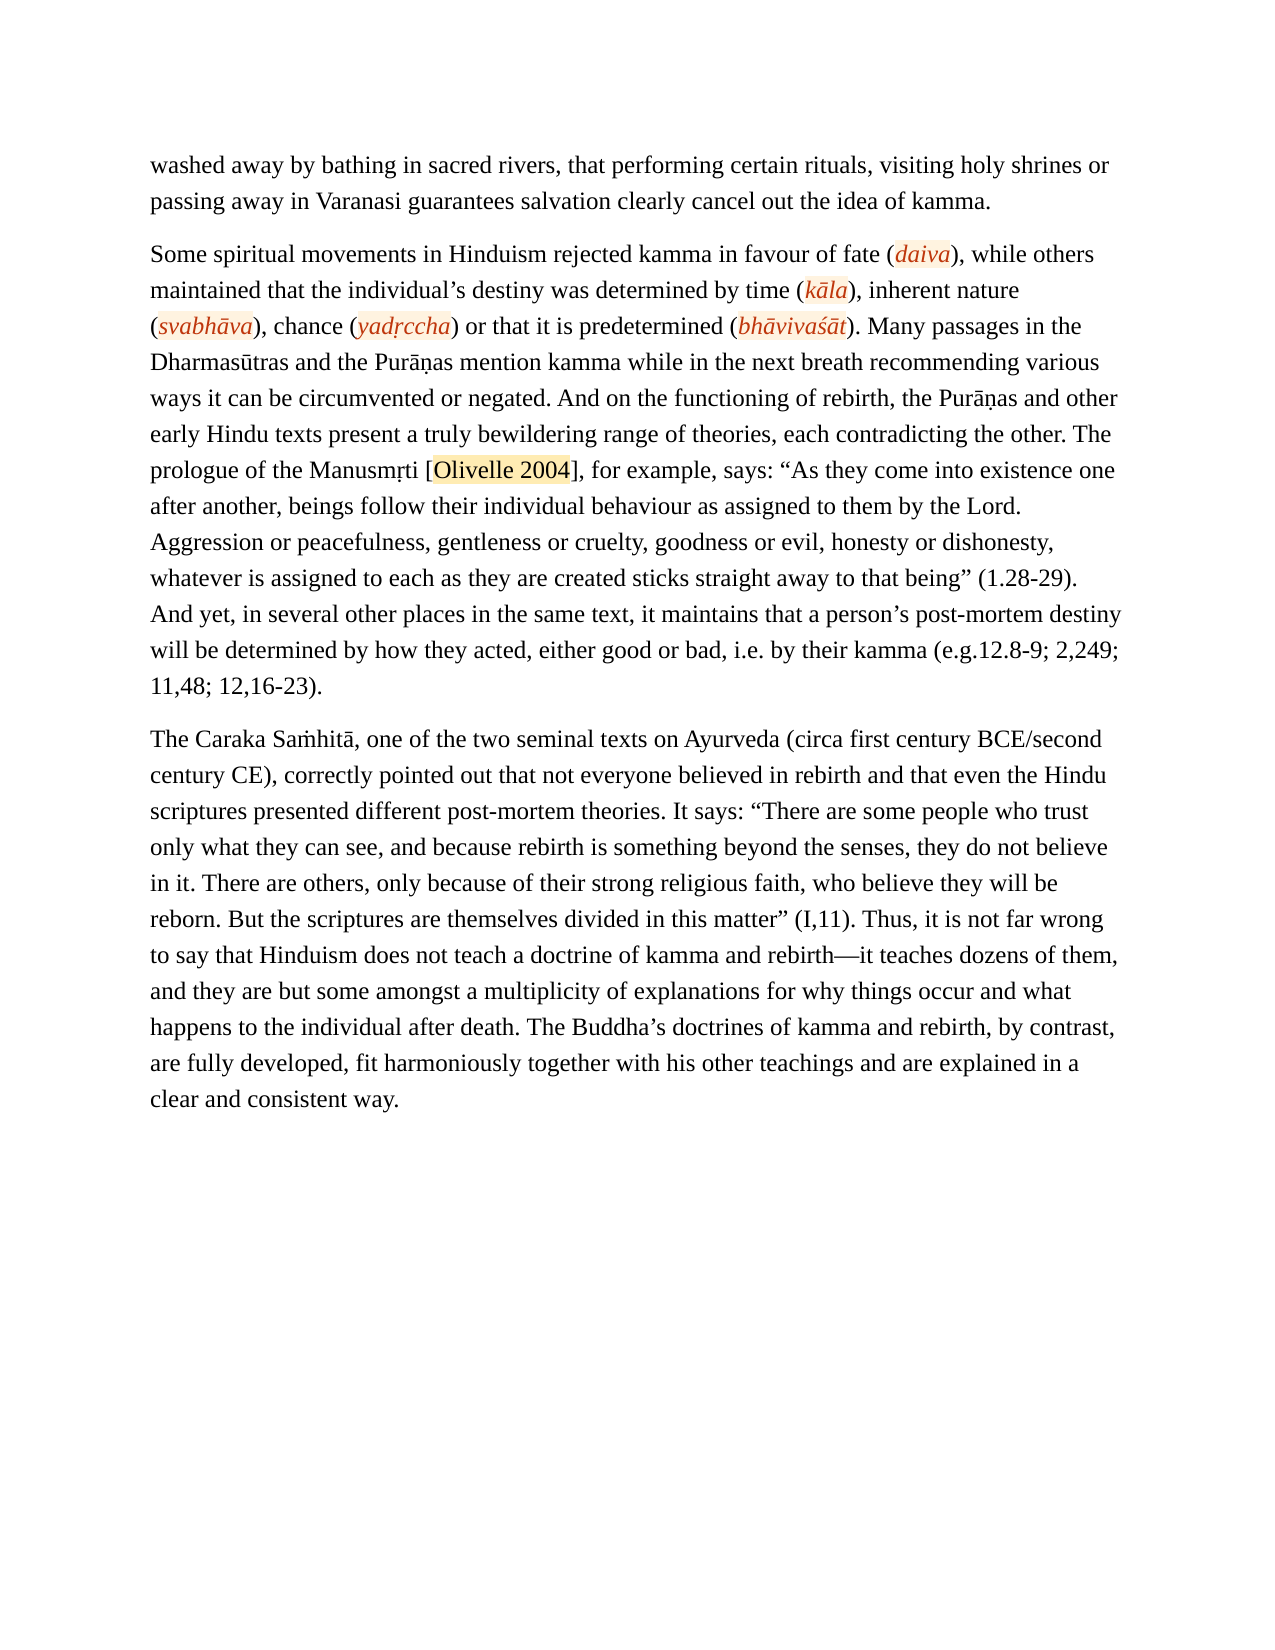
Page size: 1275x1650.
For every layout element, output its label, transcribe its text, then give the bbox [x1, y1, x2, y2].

text Some spiritual movements in Hinduism rejected kamma in favour of fate (daiva), while others maintained that the individual’s destiny was determined by time (kāla), inherent nature (svabhāva), chance (yadṛccha) or that it is predetermined (bhāvivaśāt). Many passages in the Dharmasūtras and the Purāṇas mention kamma while in the next breath recommending various ways it can be circumvented or negated. And on the functioning of rebirth, the Purāṇas and other early Hindu texts present a truly bewildering range of theories, each contradicting the other. The prologue of the Manusmṛti [Olivelle 2004], for example, says: “As they come into existence one after another, beings follow their individual behaviour as assigned to them by the Lord. Aggression or peacefulness, gentleness or cruelty, goodness or evil, honesty or dishonesty, whatever is assigned to each as they are created sticks straight away to that being” (1.28-29). And yet, in several other places in the same text, it maintains that a person’s post-mortem destiny will be determined by how they acted, either good or bad, i.e. by their kamma (e.g.12.8-9; 2,249; 11,48; 12,16-23). [150, 239, 1125, 699]
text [150, 150, 1125, 215]
text The Caraka Saṁhitā, one of the two seminal texts on Ayurveda (circa first century BCE/second century CE), correctly pointed out that not everyone believed in rebirth and that even the Hindu scriptures presented different post-mortem theories. It says: “There are some people who trust only what they can see, and because rebirth is something beyond the senses, they do not believe in it. There are others, only because of their strong religious faith, who believe they will be reborn. But the scriptures are themselves divided in this matter” (I,11). Thus, it is not far wrong to say that Hinduism does not teach a doctrine of kamma and rebirth—it teaches dozens of them, and they are but some amongst a multiplicity of explanations for why things occur and what happens to the individual after death. The Buddha’s doctrines of kamma and rebirth, by contrast, are fully developed, fit harmoniously together with his other teachings and are explained in a clear and consistent way. [150, 724, 1125, 1113]
